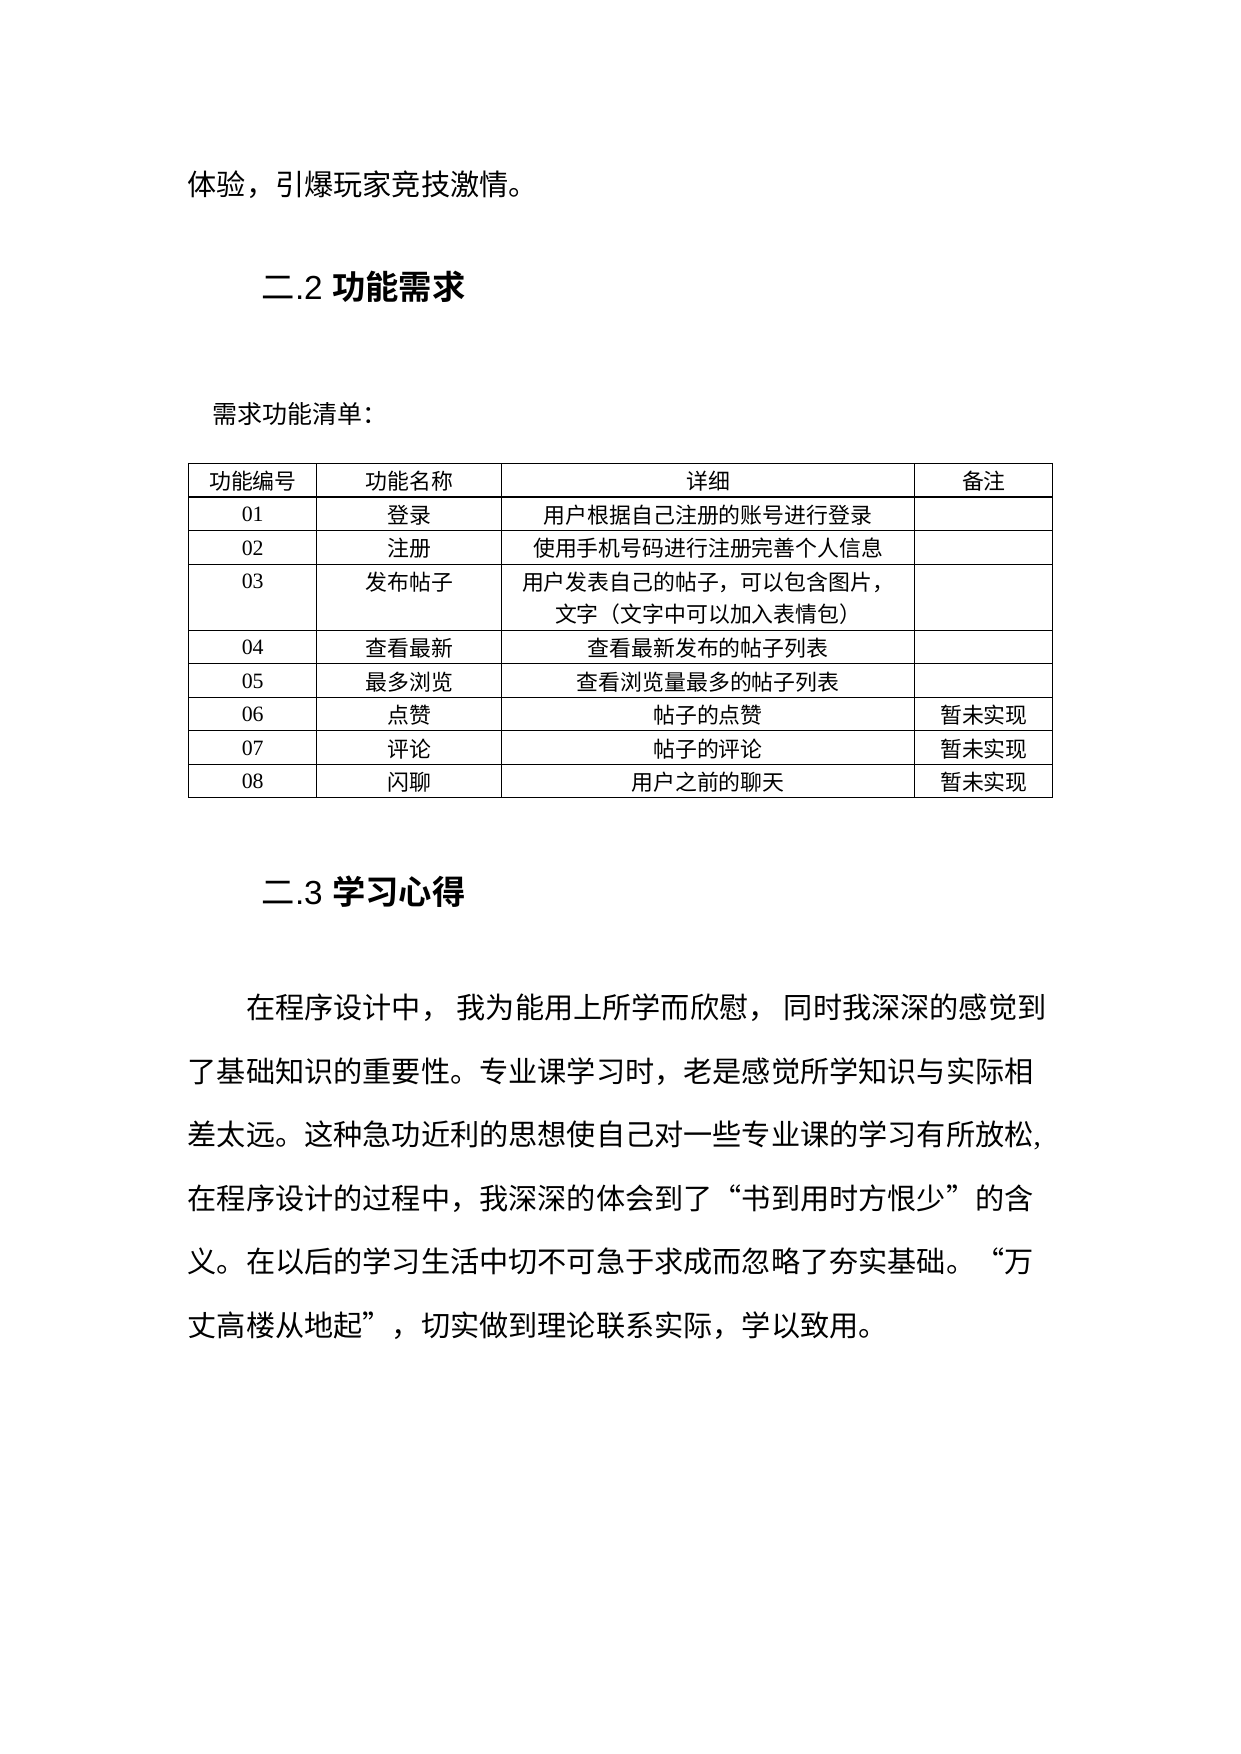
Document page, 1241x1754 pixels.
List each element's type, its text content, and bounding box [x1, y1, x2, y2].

table_cell 查看最新 [317, 631, 501, 663]
table_cell 06 [189, 698, 316, 730]
table_cell 查看浏览量最多的帖子列表 [502, 664, 914, 697]
table_cell 02 [189, 531, 316, 563]
table_cell 点赞 [317, 698, 501, 730]
table_cell 用户之前的聊天 [502, 765, 914, 797]
table_cell [915, 631, 1052, 663]
subtitle 学习心得 [261, 858, 1053, 923]
table_header 详细 [502, 464, 914, 496]
table_cell [915, 565, 1052, 629]
table_cell 03 [189, 565, 316, 629]
table_cell 用户根据自己注册的账号进行登录 [502, 498, 914, 530]
table_cell 帖子的点赞 [502, 698, 914, 730]
table_cell 使用手机号码进行注册完善个人信息 [502, 531, 914, 563]
table_header 功能编号 [189, 464, 316, 496]
subtitle 功能需求 [261, 252, 1053, 317]
table_cell 04 [189, 631, 316, 663]
table_cell 帖子的评论 [502, 731, 914, 764]
table_cell 登录 [317, 498, 501, 530]
table_cell 闪聊 [317, 765, 501, 797]
table_cell [915, 664, 1052, 697]
table_cell [915, 531, 1052, 563]
table_header 功能名称 [317, 464, 501, 496]
text 在程序设计中， 我为能用上所学而欣慰， 同时我深深的感觉到了基础知识的重要性。专业课学习时，老是感觉所学知识与实际相差太远。这种急功近利的思想使自己对一些专业课的学习有所放松,在程序设计的过程中，我深深的体会到了“书到用时方恨少”的含义。在以后的学习生活中切不可急于求成而忽略了夯实基础。“万丈高楼从地起”，切实做到理论联系实际，学以致用。 [187, 985, 1053, 1344]
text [187, 162, 1053, 204]
table_cell 01 [189, 498, 316, 530]
table_cell 07 [189, 731, 316, 764]
table_cell [915, 498, 1052, 530]
table_cell 查看最新发布的帖子列表 [502, 631, 914, 663]
table_cell 评论 [317, 731, 501, 764]
table_cell 暂未实现 [915, 765, 1052, 797]
table_cell 注册 [317, 531, 501, 563]
table_cell 用户发表自己的帖子，可以包含图片，文字（文字中可以加入表情包） [502, 565, 914, 629]
table_cell 最多浏览 [317, 664, 501, 697]
table_cell 暂未实现 [915, 731, 1052, 764]
table_header 备注 [915, 464, 1052, 496]
table_cell 发布帖子 [317, 565, 501, 629]
table_cell 05 [189, 664, 316, 697]
text 需求功能清单： [187, 380, 1053, 445]
table_cell 暂未实现 [915, 698, 1052, 730]
table_cell 08 [189, 765, 316, 797]
